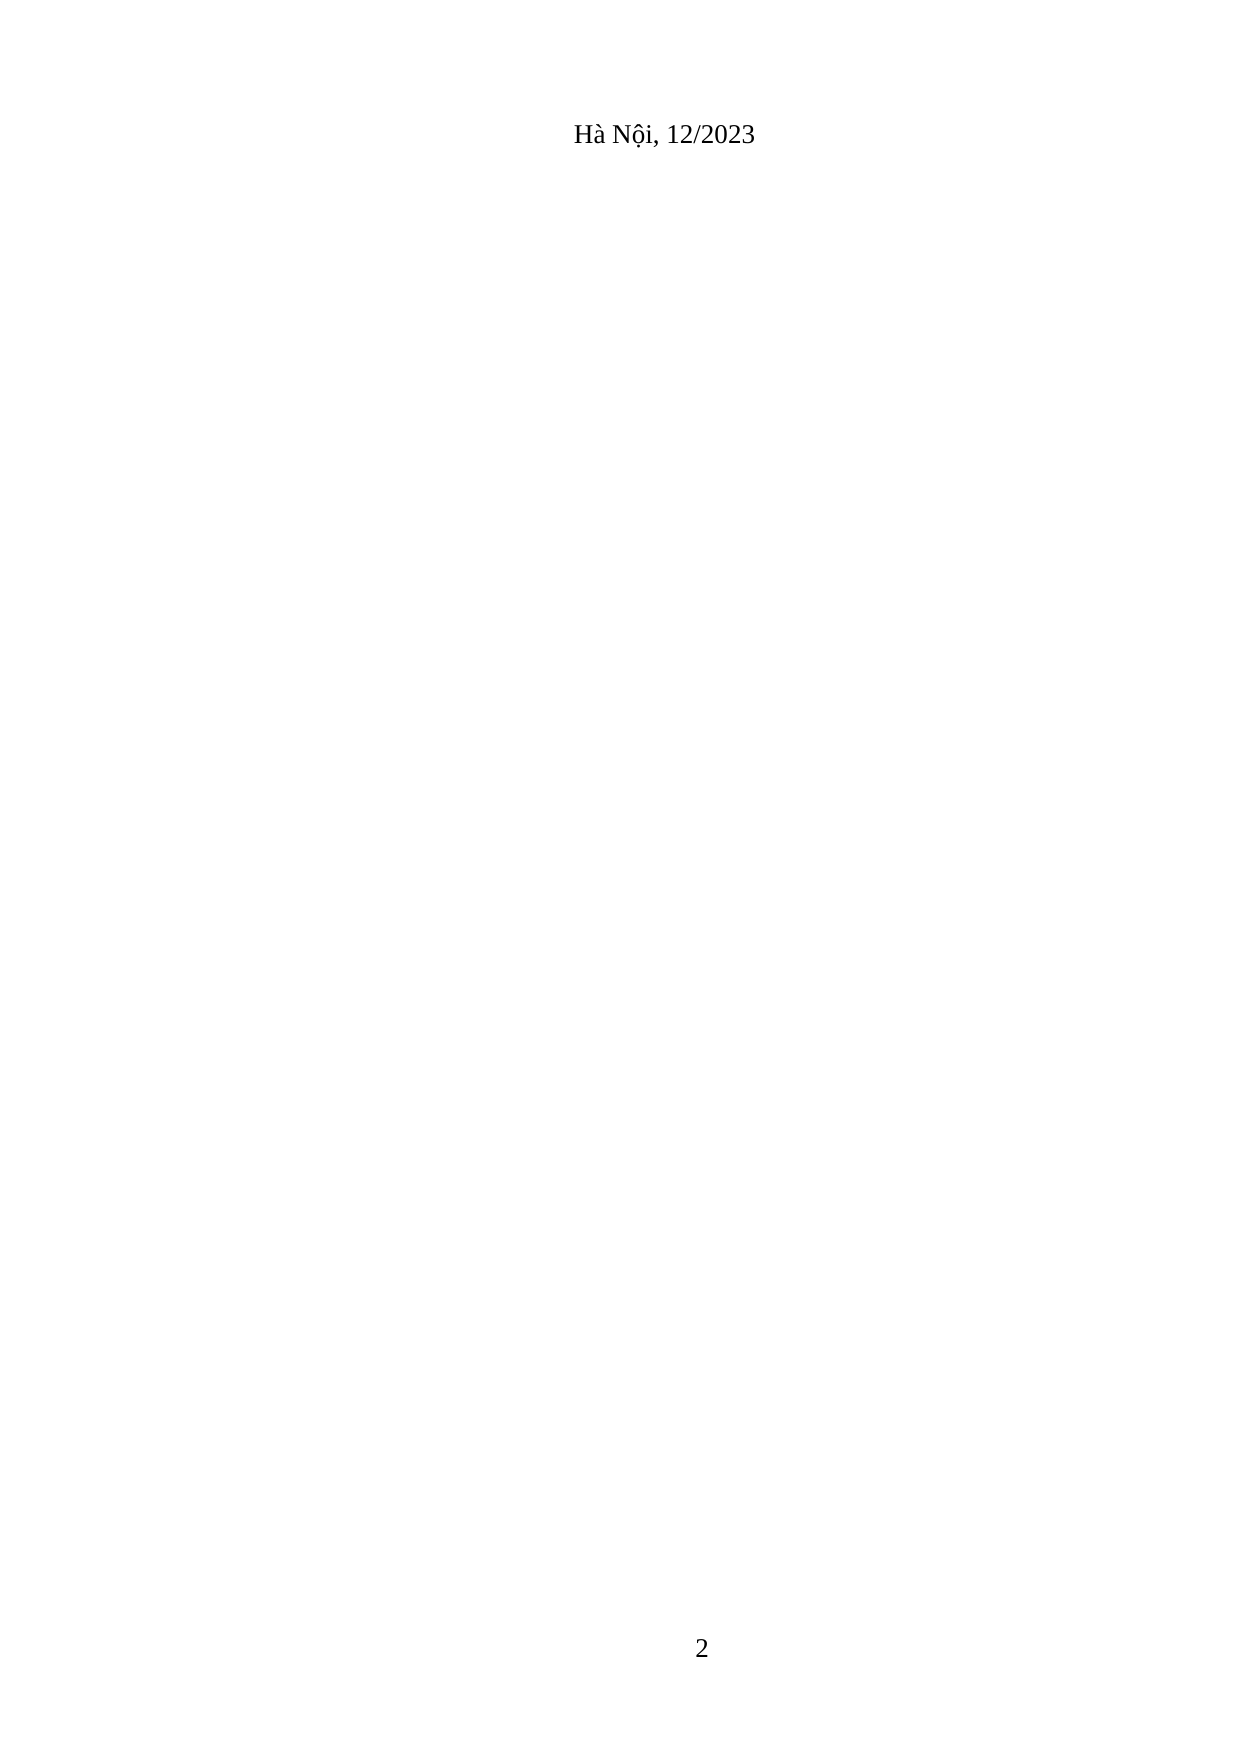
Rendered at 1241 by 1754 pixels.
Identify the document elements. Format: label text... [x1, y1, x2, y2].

text Hà Nội, 12/2023 [177, 118, 1152, 149]
